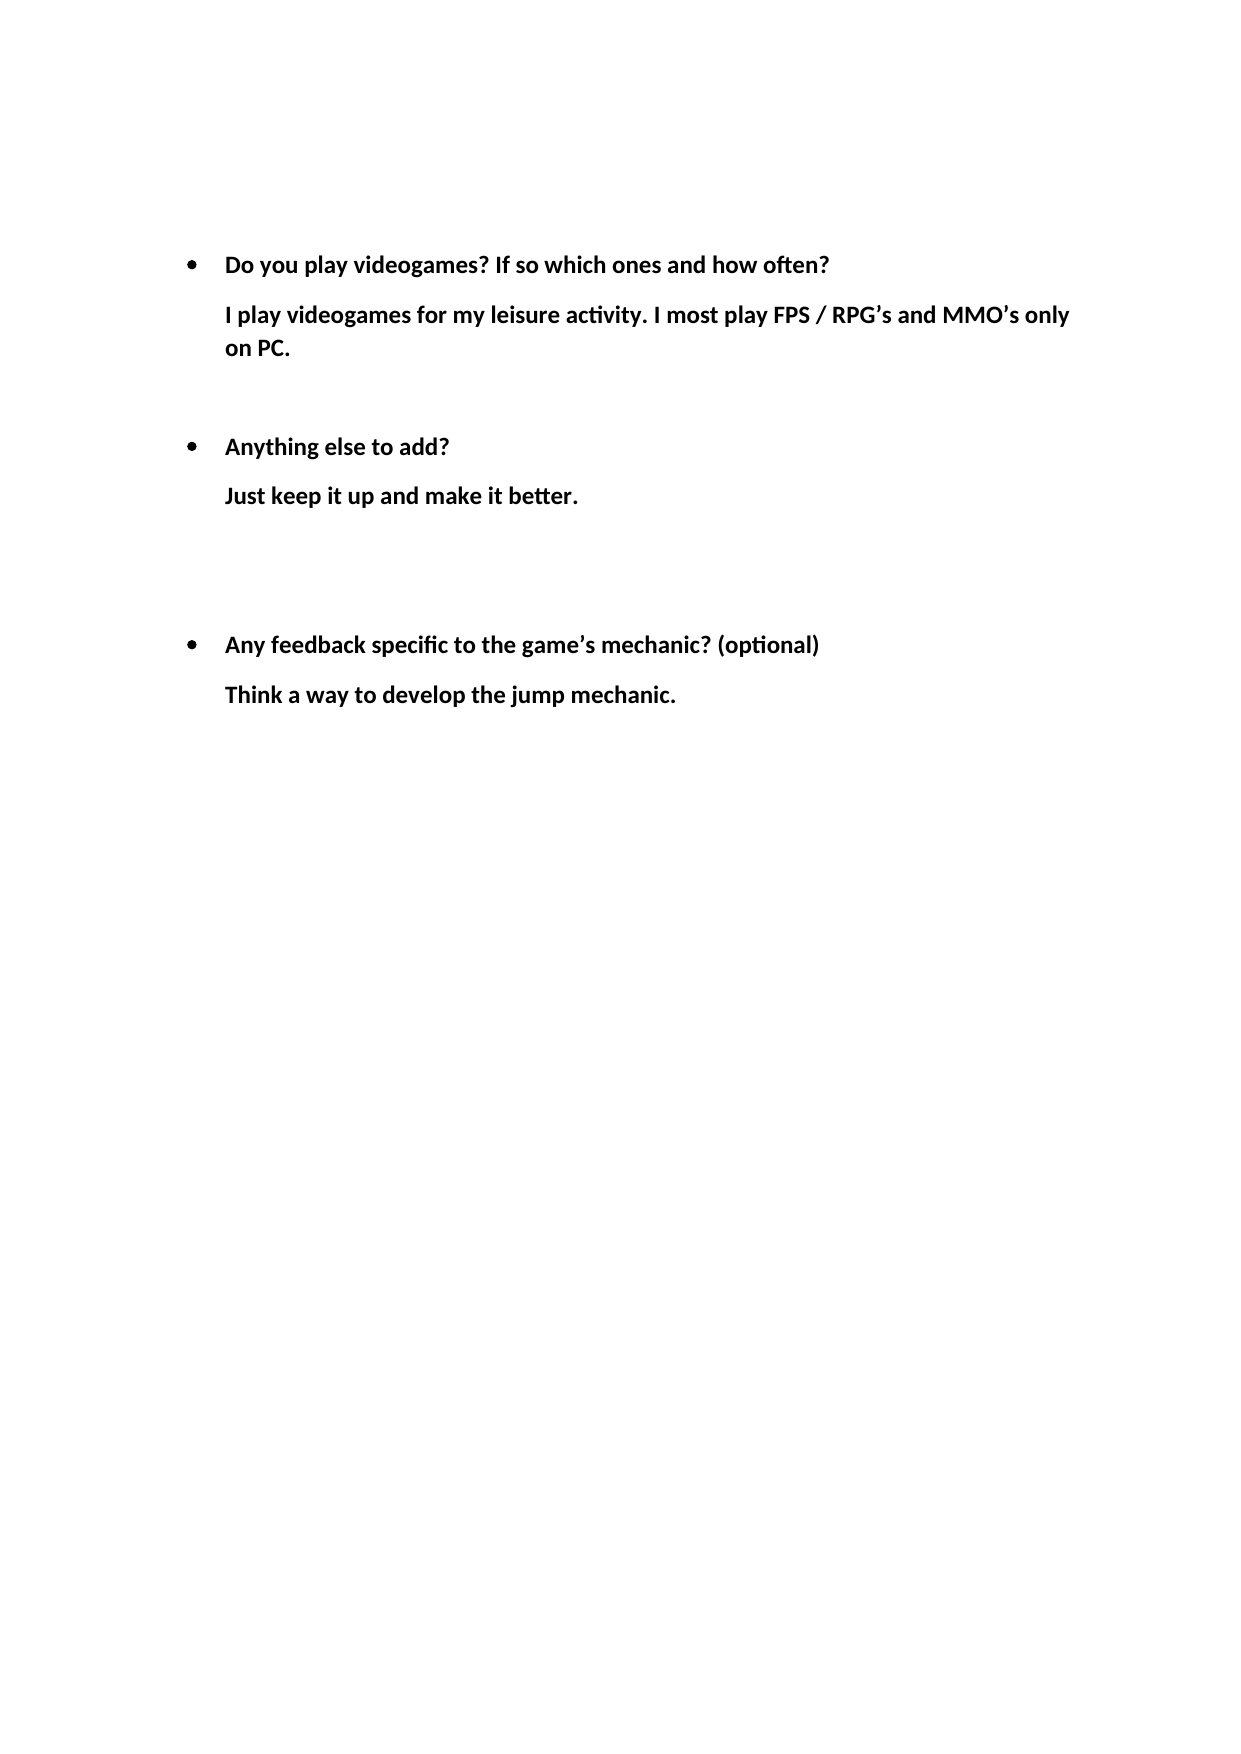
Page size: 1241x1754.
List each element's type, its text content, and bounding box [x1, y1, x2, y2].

text Just keep it up and make it better. [225, 480, 1090, 511]
list Any feedback specific to the game’s mechanic? (optional) [187, 629, 1090, 660]
text I play videogames for my leisure activity. I most play FPS / RPG’s and MMO’s only on PC. [225, 299, 1090, 362]
list Do you play videogames? If so which ones and how often? [187, 249, 1090, 280]
list Anything else to add? [187, 431, 1090, 461]
text Think a way to develop the jump mechanic. [225, 679, 1090, 709]
